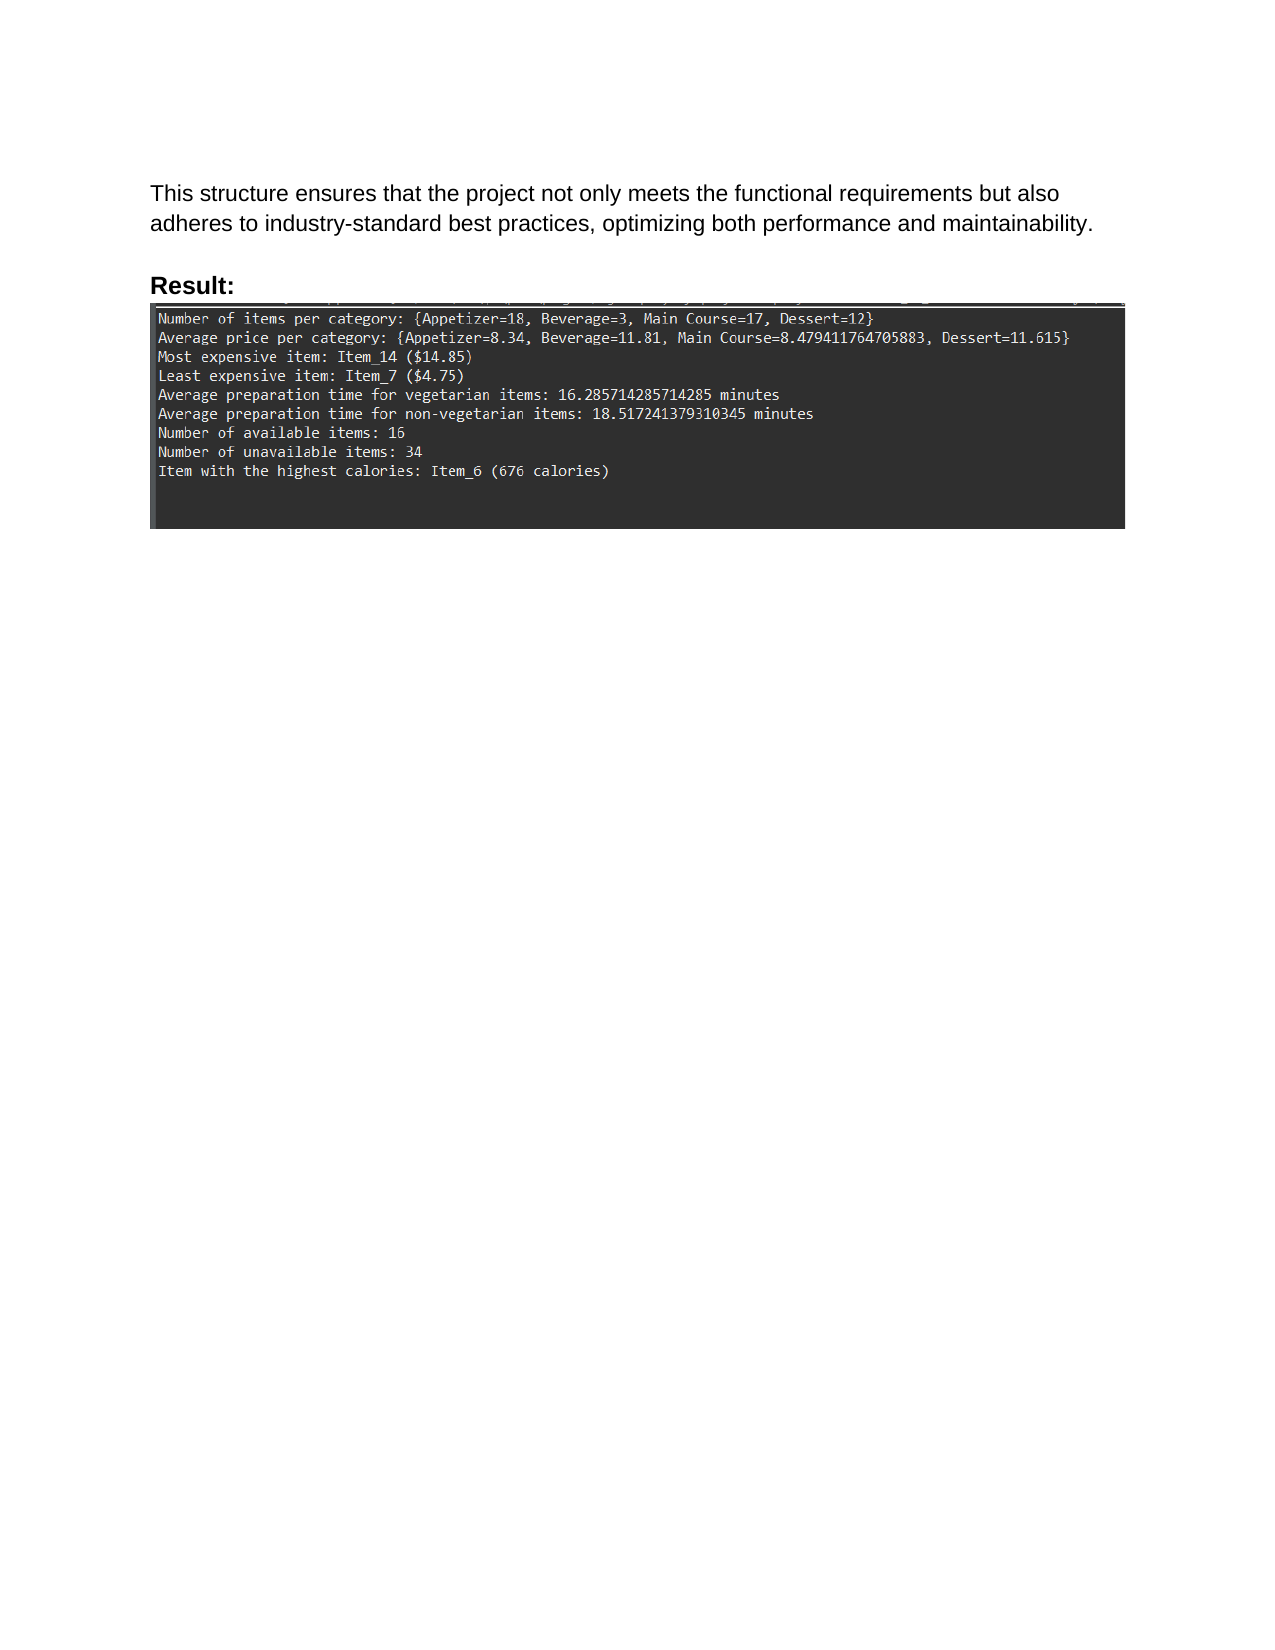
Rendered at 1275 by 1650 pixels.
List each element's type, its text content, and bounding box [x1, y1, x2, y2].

text Result: [150, 271, 1125, 299]
picture [150, 303, 1125, 529]
text This structure ensures that the project not only meets the functional requirements but also adheres to industry-standard best practices, optimizing both performance and maintainability. [150, 180, 1125, 237]
